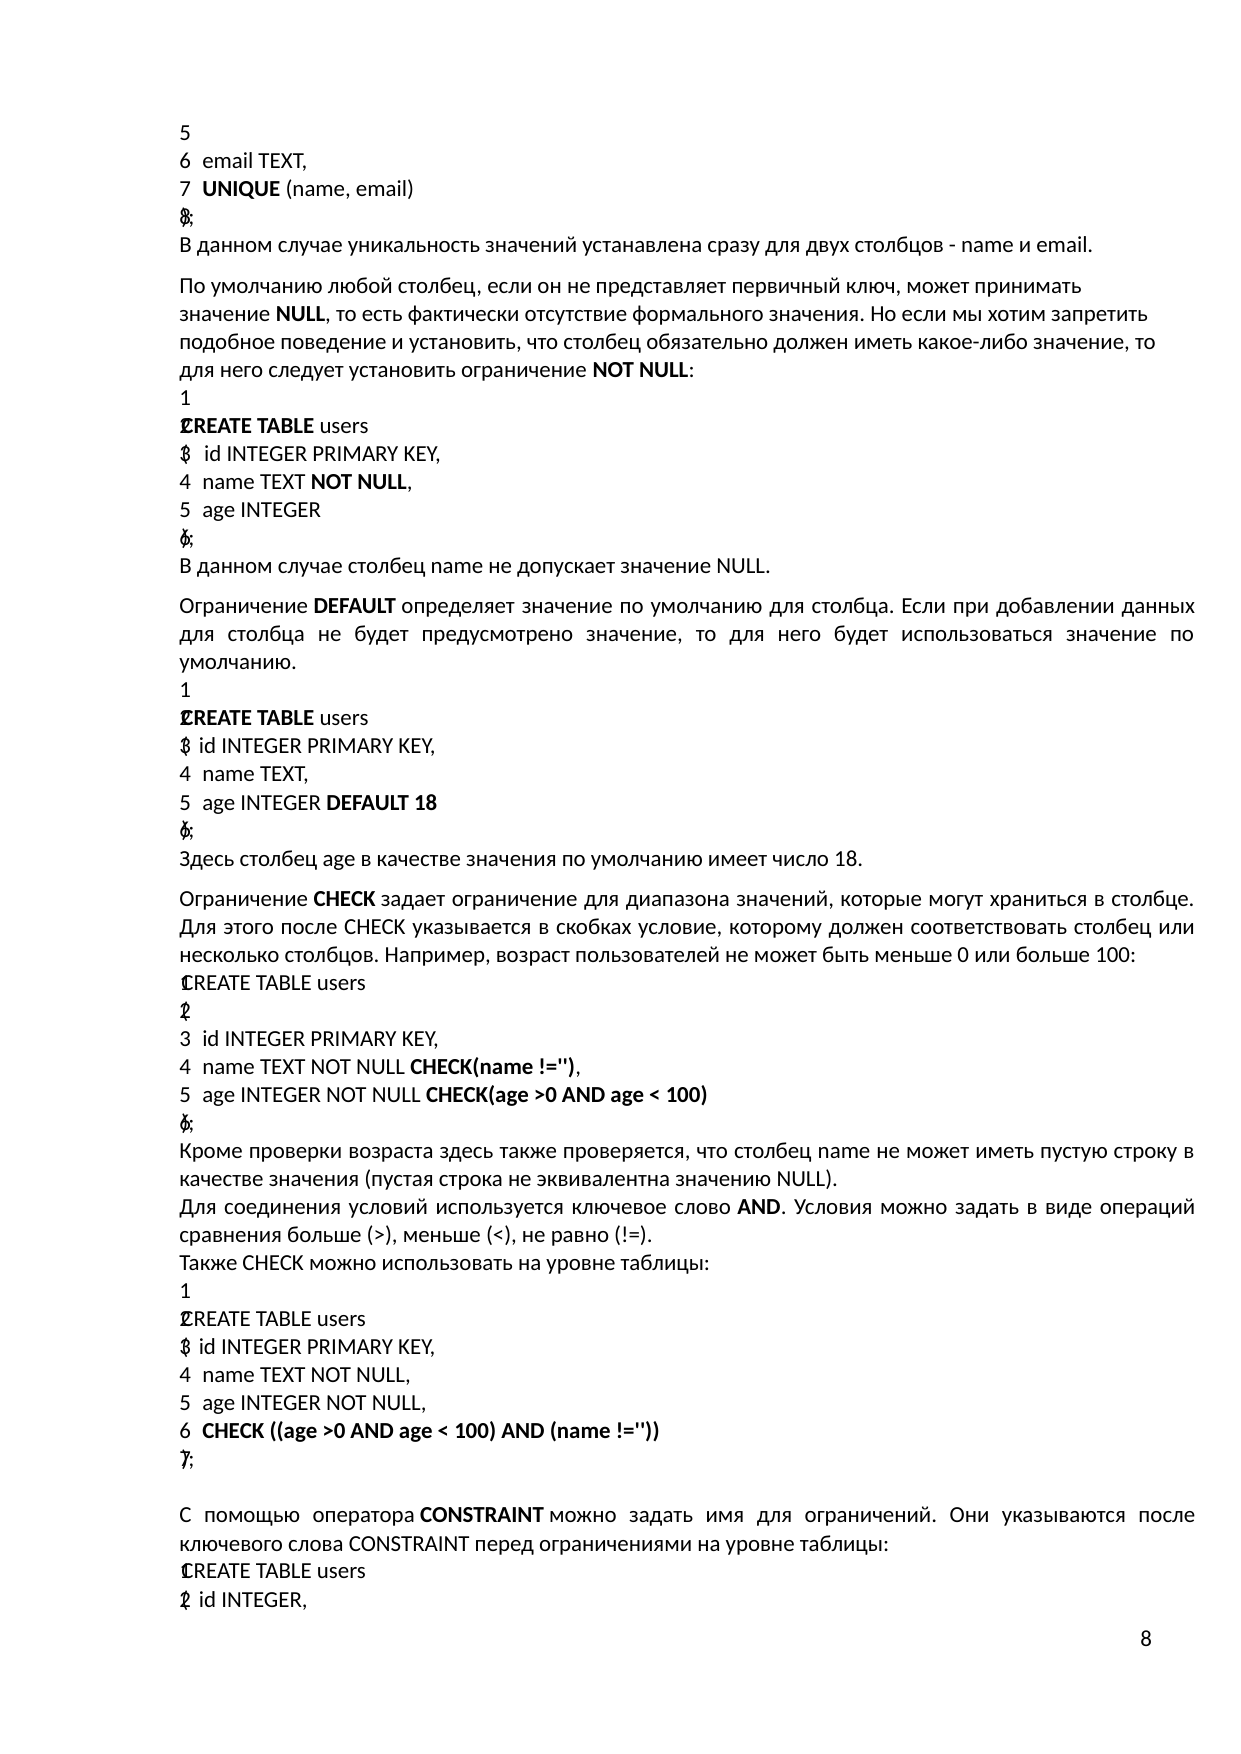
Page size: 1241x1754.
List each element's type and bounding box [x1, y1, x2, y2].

table_header [179, 118, 1196, 1613]
